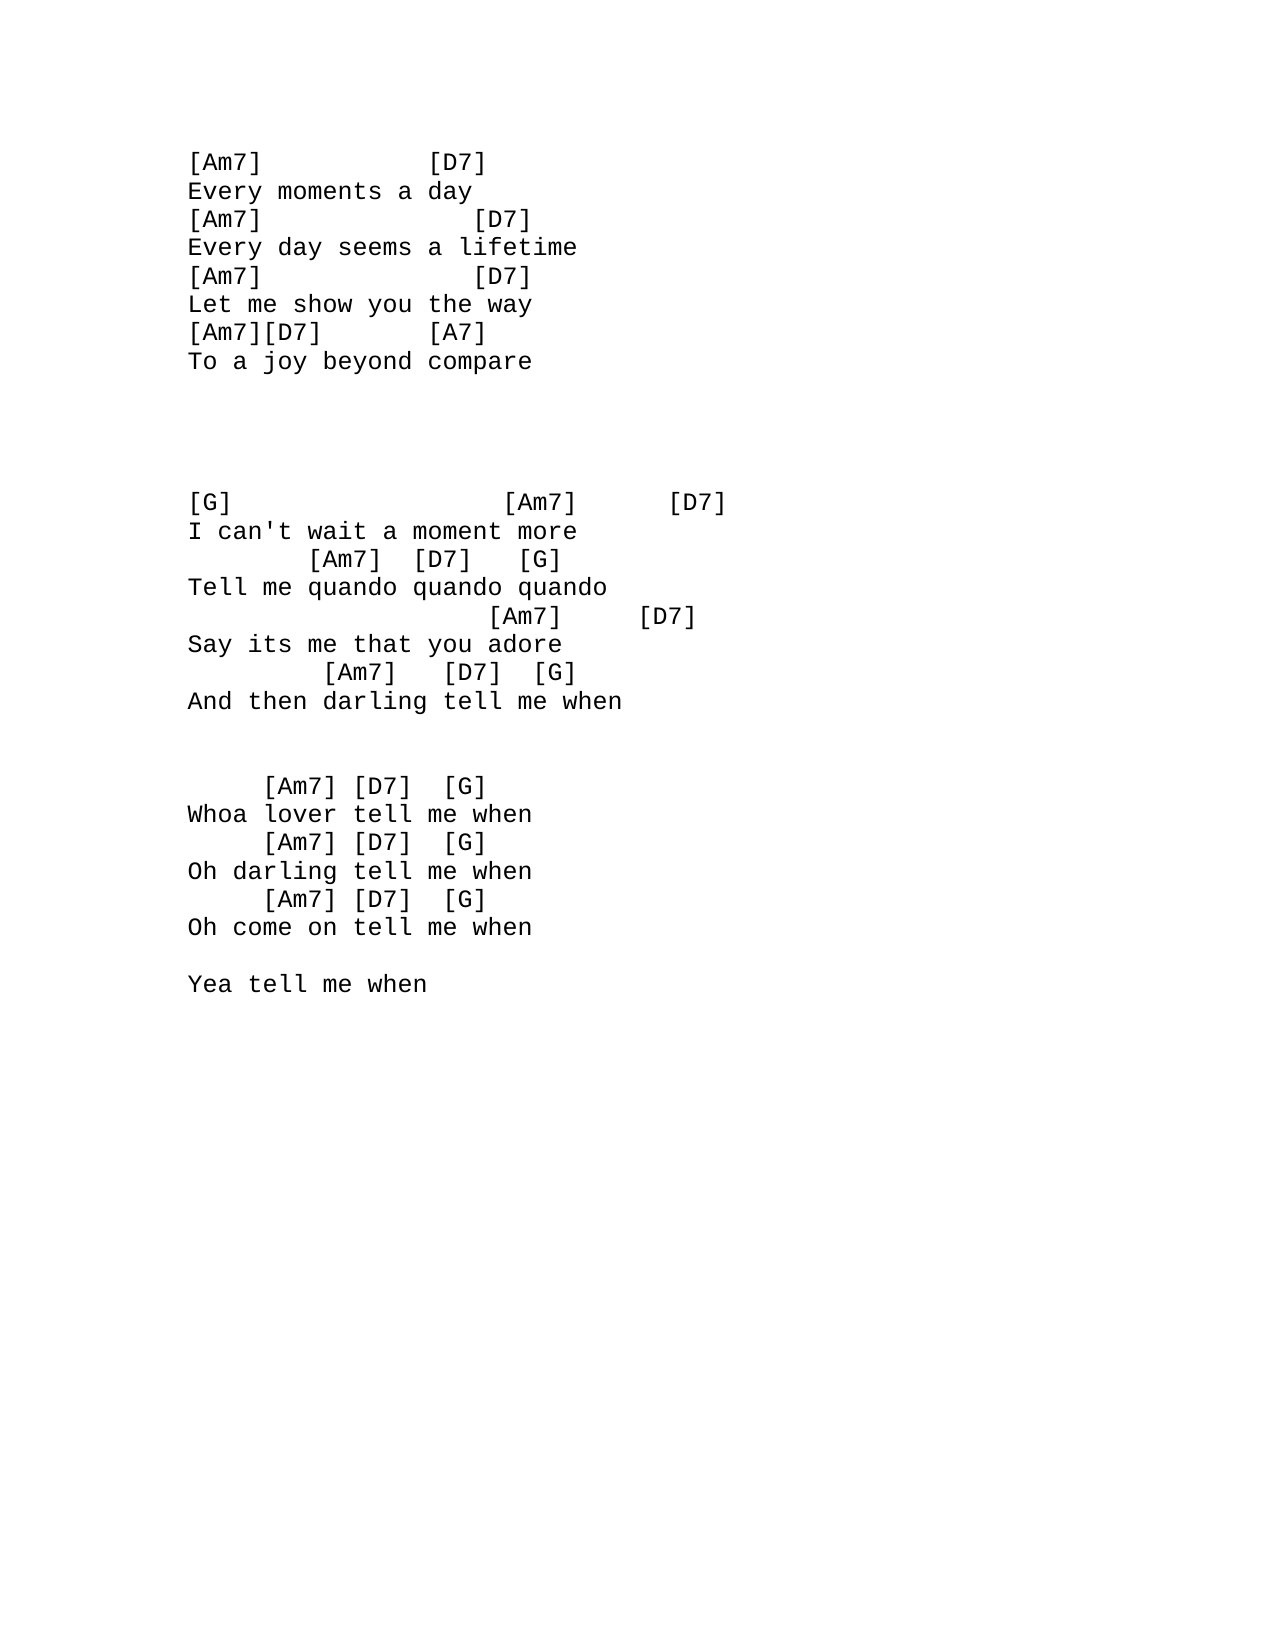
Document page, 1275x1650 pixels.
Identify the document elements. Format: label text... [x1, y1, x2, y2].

text I can't wait a moment more [187, 518, 1087, 547]
text And then darling tell me when [187, 688, 1087, 717]
text Say its me that you adore [187, 632, 1087, 660]
text [Am7] [D7] [G] [187, 773, 1087, 802]
text [Am7][D7] [A7] [187, 320, 1087, 348]
text Every moments a day [187, 178, 1087, 207]
text Oh darling tell me when [187, 858, 1087, 887]
text [Am7] [D7] [G] [187, 547, 1087, 575]
text Every day seems a lifetime [187, 235, 1087, 263]
text Let me show you the way [187, 292, 1087, 320]
text [Am7] [D7] [187, 207, 1087, 235]
text [Am7] [D7] [G] [187, 887, 1087, 915]
text Whoa lover tell me when [187, 802, 1087, 830]
text [G] [Am7] [D7] [187, 490, 1087, 518]
text Tell me quando quando quando [187, 575, 1087, 603]
text To a joy beyond compare [187, 348, 1087, 377]
text [Am7] [D7] [187, 263, 1087, 292]
text Yea tell me when [187, 972, 1087, 1000]
text [Am7] [D7] [187, 603, 1087, 632]
text [Am7] [D7] [187, 150, 1087, 178]
text [Am7] [D7] [G] [187, 830, 1087, 858]
text [Am7] [D7] [G] [187, 660, 1087, 688]
text Oh come on tell me when [187, 915, 1087, 943]
